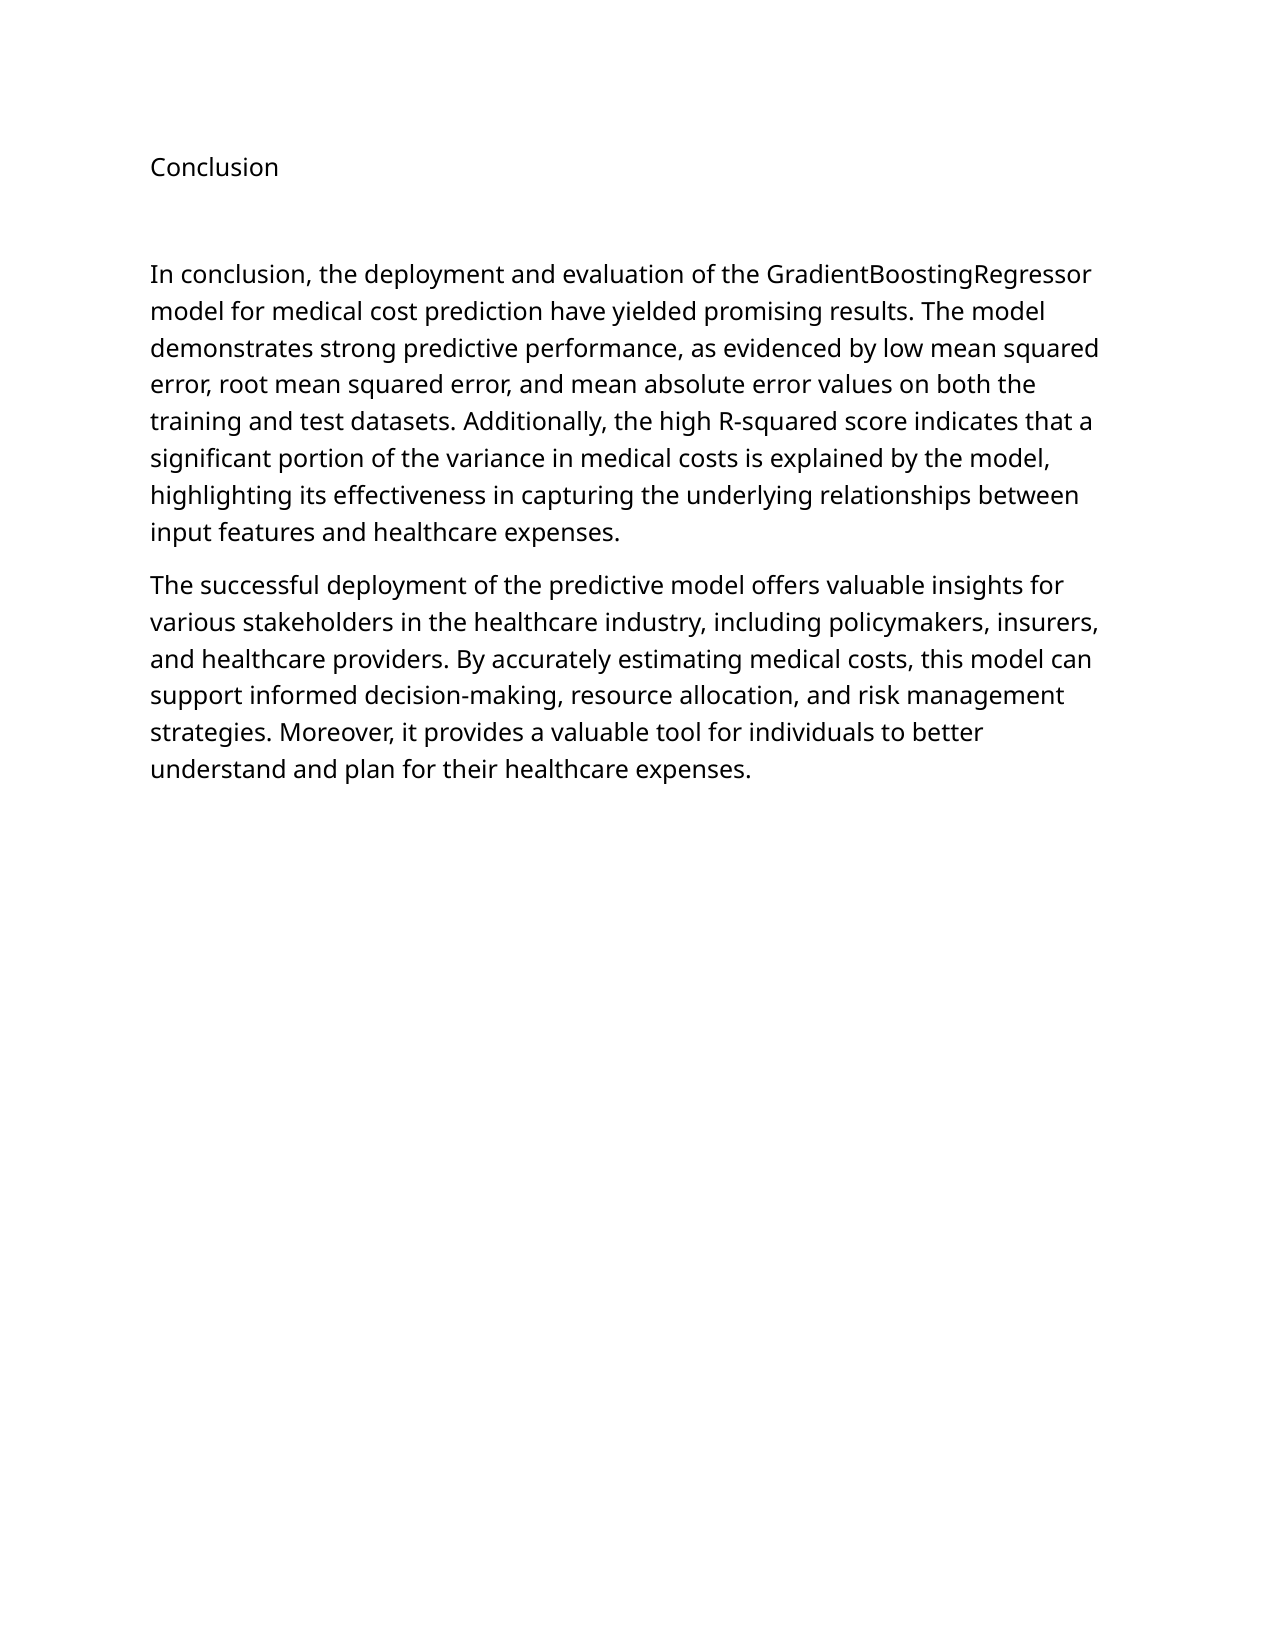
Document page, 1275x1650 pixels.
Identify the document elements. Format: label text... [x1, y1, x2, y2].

text In conclusion, the deployment and evaluation of the GradientBoostingRegressor model for medical cost prediction have yielded promising results. The model demonstrates strong predictive performance, as evidenced by low mean squared error, root mean squared error, and mean absolute error values on both the training and test datasets. Additionally, the high R-squared score indicates that a significant portion of the variance in medical costs is explained by the model, highlighting its effectiveness in capturing the underlying relationships between input features and healthcare expenses. [150, 257, 1125, 548]
text The successful deployment of the predictive model offers valuable insights for various stakeholders in the healthcare industry, including policymakers, insurers, and healthcare providers. By accurately estimating medical costs, this model can support informed decision-making, resource allocation, and risk management strategies. Moreover, it provides a valuable tool for individuals to better understand and plan for their healthcare expenses. [150, 568, 1125, 786]
text Conclusion [150, 150, 1125, 184]
